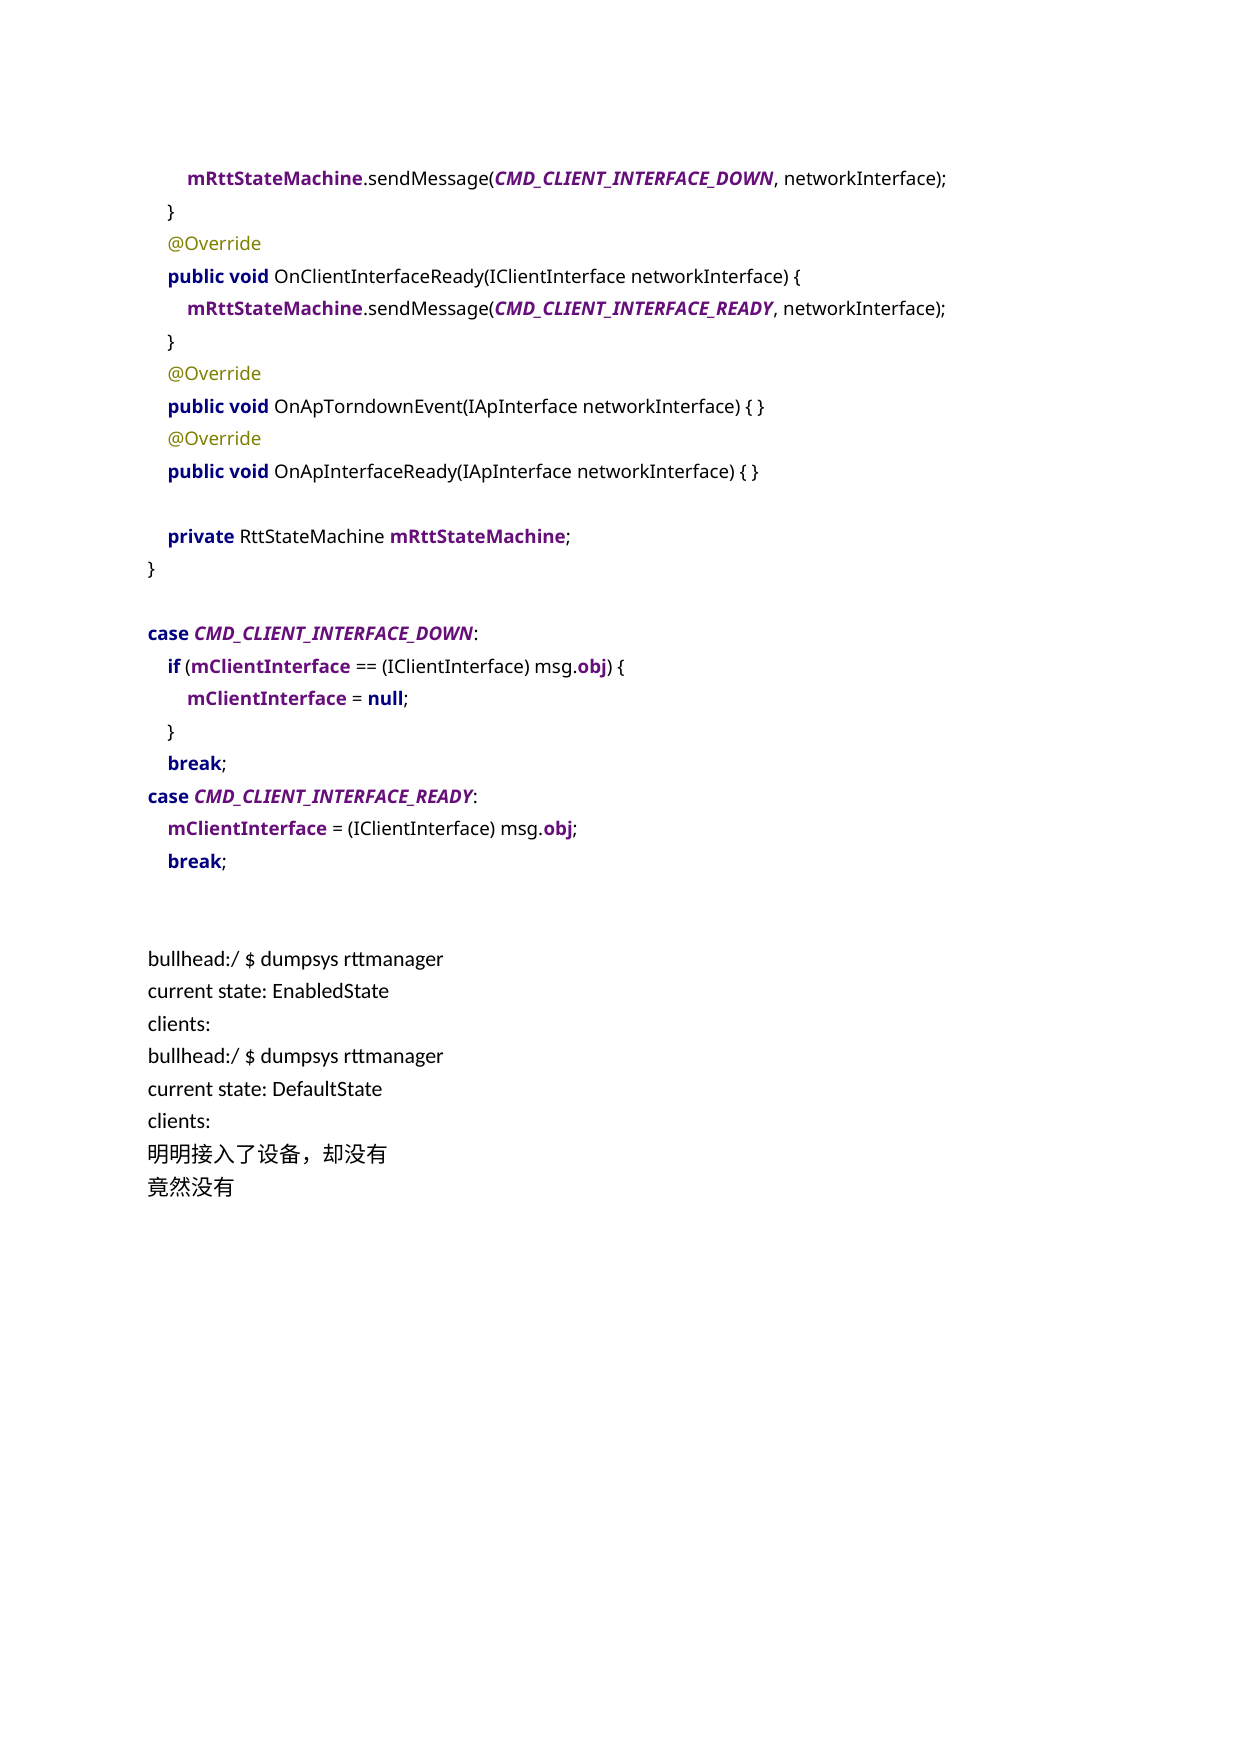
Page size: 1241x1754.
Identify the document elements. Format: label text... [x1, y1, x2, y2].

text 明明接入了设备，却没有 [148, 1137, 1196, 1169]
text case CMD_CLIENT_INTERFACE_DOWN: if (mClientInterface == (IClientInterface) msg.obj) { mClientInterface = null; } break; case CMD_CLIENT_INTERFACE_READY: mClientInterface = (IClientInterface) msg.obj; break; [148, 617, 1196, 877]
text clients: [148, 1104, 1196, 1137]
text current state: EnabledState [148, 974, 1196, 1007]
text bullhead:/ $ dumpsys rttmanager [148, 1039, 1196, 1072]
text clients: [148, 1007, 1196, 1039]
text current state: DefaultState [148, 1072, 1196, 1104]
text 竟然没有 [148, 1169, 1196, 1202]
text bullhead:/ $ dumpsys rttmanager [148, 942, 1196, 974]
